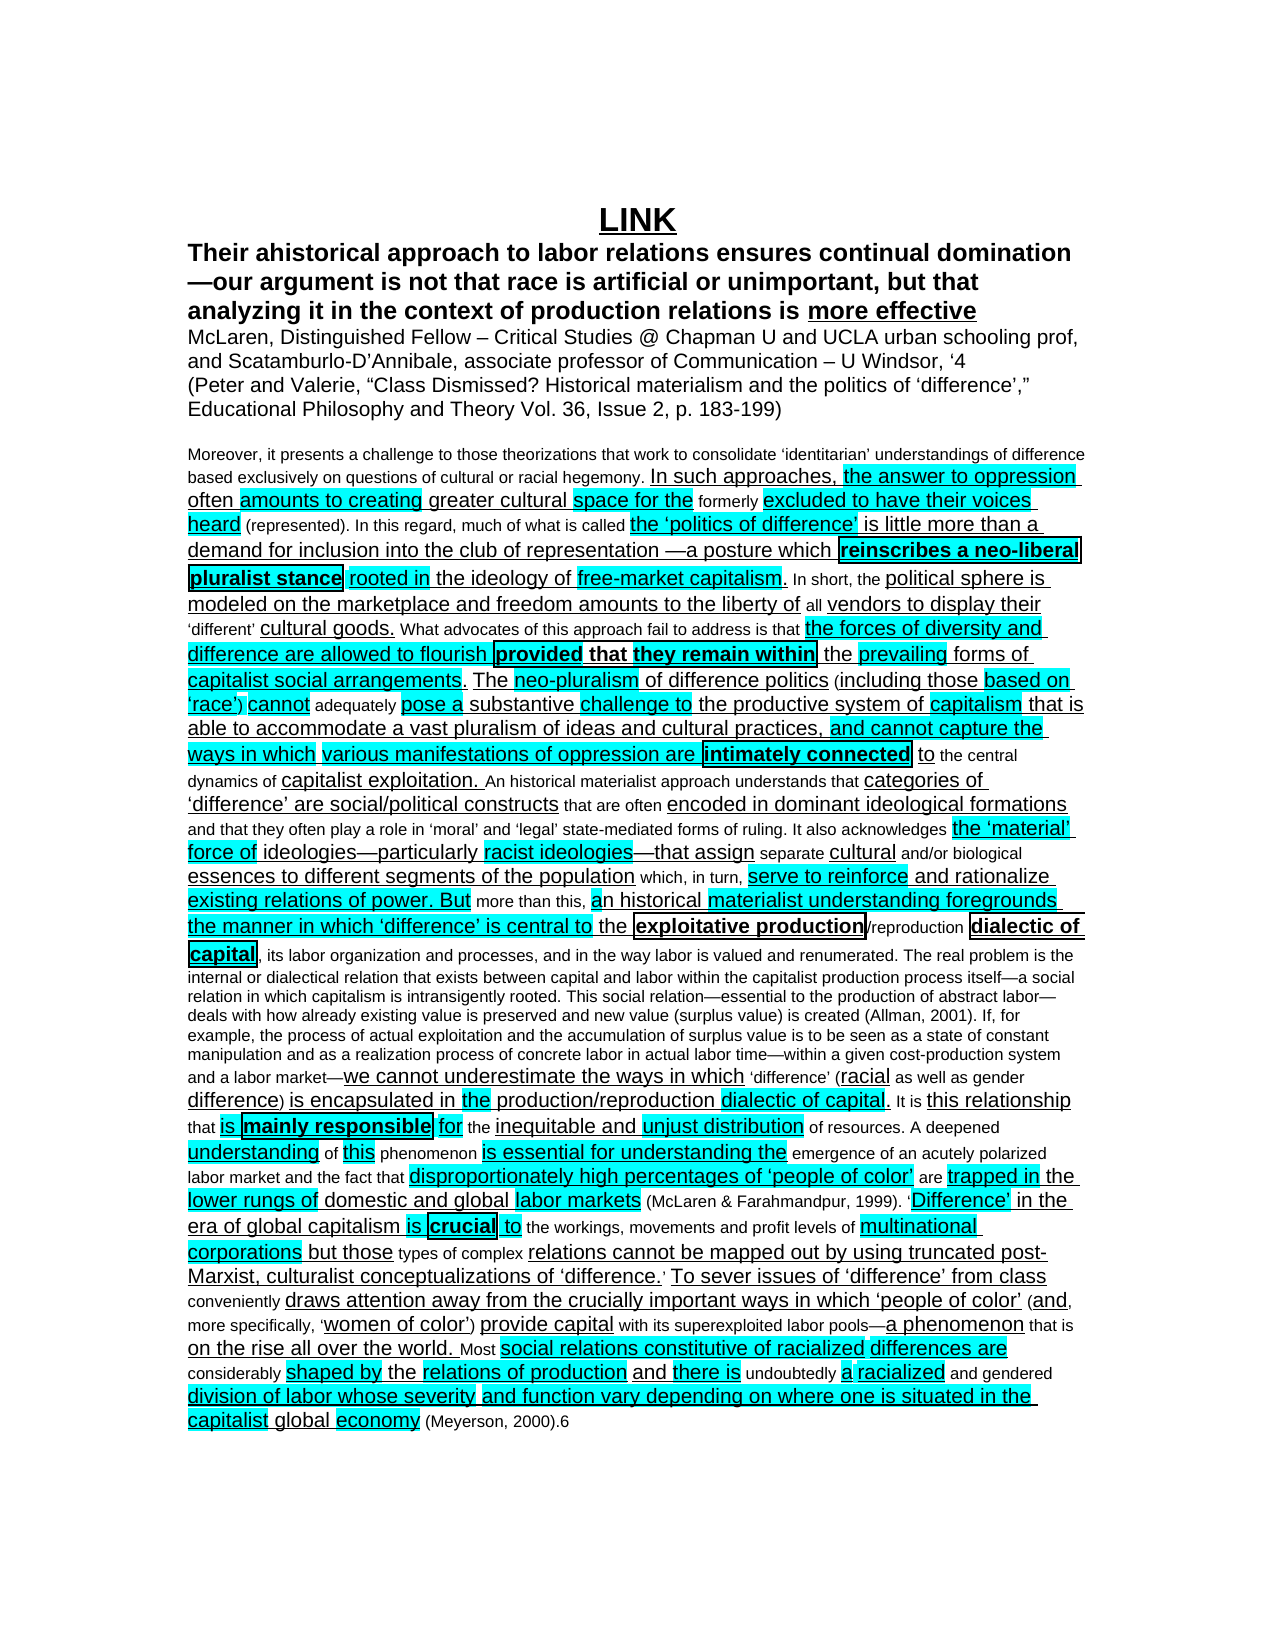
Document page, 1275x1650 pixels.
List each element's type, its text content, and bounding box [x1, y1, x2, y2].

subtitle link [187, 200, 1087, 238]
text McLaren, Distinguished Fellow – Critical Studies @ Chapman U and UCLA urban schooling prof, and Scatamburlo-D’Annibale, associate professor of Communication – U Windsor, ‘4 [187, 325, 1087, 373]
text (Peter and Valerie, “Class Dismissed? Historical materialism and the politics of ‘difference’,” Educational Philosophy and Theory Vol. 36, Issue 2, p. 183-199) [187, 373, 1087, 421]
text Their ahistorical approach to labor relations ensures continual domination—our argument is not that race is artificial or unimportant, but that analyzing it in the context of production relations is more effective [187, 238, 1087, 325]
text Moreover, it presents a challenge to those theorizations that work to consolidate ‘identitarian’ understandings of difference based exclusively on questions of cultural or racial hegemony. In such approaches, the answer to oppression often amounts to creating greater cultural space for the formerly excluded to have their voices heard (represented). In this regard, much of what is called the ‘politics of difference’ is little more than a demand for inclusion into the club of representation —a posture which reinscribes a neo-liberal pluralist stance rooted in the ideology of free-market capitalism. In short, the political sphere is modeled on the marketplace and freedom amounts to the liberty of all vendors to display their ‘different’ cultural goods. What advocates of this approach fail to address is that the forces of diversity and difference are allowed to flourish provided that they remain within the prevailing forms of capitalist social arrangements. The neo-pluralism of difference politics (including those based on ‘race’) cannot adequately pose a substantive challenge to the productive system of capitalism that is able to accommodate a vast pluralism of ideas and cultural practices, and cannot capture the ways in which various manifestations of oppression are intimately connected to the central dynamics of capitalist exploitation. An historical materialist approach understands that categories of ‘difference’ are social/political constructs that are often encoded in dominant ideological formations and that they often play a role in ‘moral’ and ‘legal’ state-mediated forms of ruling. It also acknowledges the ‘material’ force of ideologies—particularly racist ideologies—that assign separate cultural and/or biological essences to different segments of the population which, in turn, serve to reinforce and rationalize existing relations of power. But more than this, an historical materialist understanding foregrounds the manner in which ‘difference’ is central to the exploitative production/reproduction dialectic of capital, its labor organization and processes, and in the way labor is valued and renumerated. The real problem is the internal or dialectical relation that exists between capital and labor within the capitalist production process itself—a social relation in which capitalism is intransigently rooted. This social relation—essential to the production of abstract labor—deals with how already existing value is preserved and new value (surplus value) is created (Allman, 2001). If, for example, the process of actual exploitation and the accumulation of surplus value is to be seen as a state of constant manipulation and as a realization process of concrete labor in actual labor time—within a given cost-production system and a labor market—we cannot underestimate the ways in which ‘difference’ (racial as well as gender difference) is encapsulated in the production/reproduction dialectic of capital. It is this relationship that is mainly responsible for the inequitable and unjust distribution of resources. A deepened understanding of this phenomenon is essential for understanding the emergence of an acutely polarized labor market and the fact that disproportionately high percentages of ‘people of color’ are trapped in the lower rungs of domestic and global labor markets (McLaren & Farahmandpur, 1999). ‘Difference’ in the era of global capitalism is crucial to the workings, movements and profit levels of multinational corporations but those types of complex relations cannot be mapped out by using truncated post-Marxist, culturalist conceptualizations of ‘difference.’ To sever issues of ‘difference’ from class conveniently draws attention away from the crucially important ways in which ‘people of color’ (and, more specifically, ‘women of color’) provide capital with its superexploited labor pools—a phenomenon that is on the rise all over the world. Most social relations constitutive of racialized differences are considerably shaped by the relations of production and there is undoubtedly a racialized and gendered division of labor whose severity and function vary depending on where one is situated in the capitalist global economy (Meyerson, 2000).6 [187, 444, 1087, 1431]
